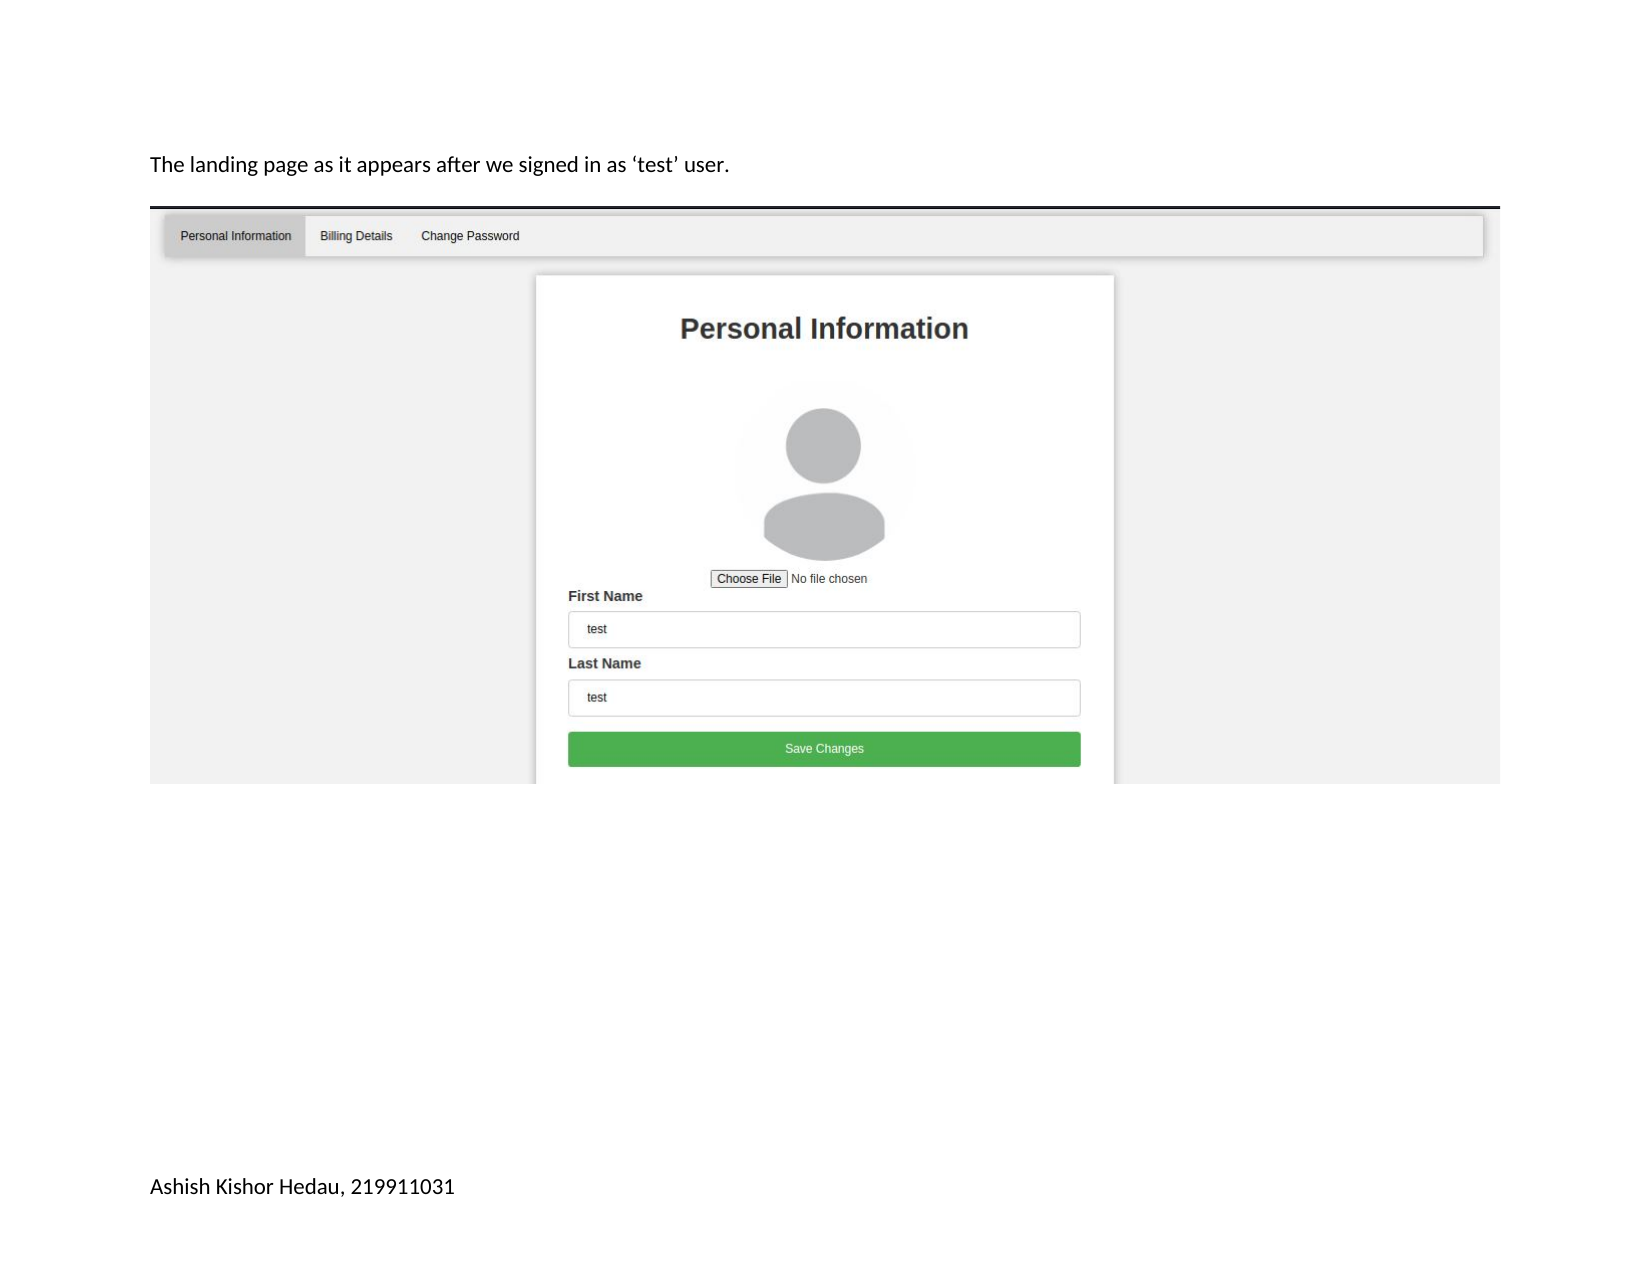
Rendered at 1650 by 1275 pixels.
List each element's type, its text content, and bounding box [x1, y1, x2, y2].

picture [150, 206, 1500, 784]
text The landing page as it appears after we signed in as ‘test’ user. [150, 150, 1500, 178]
